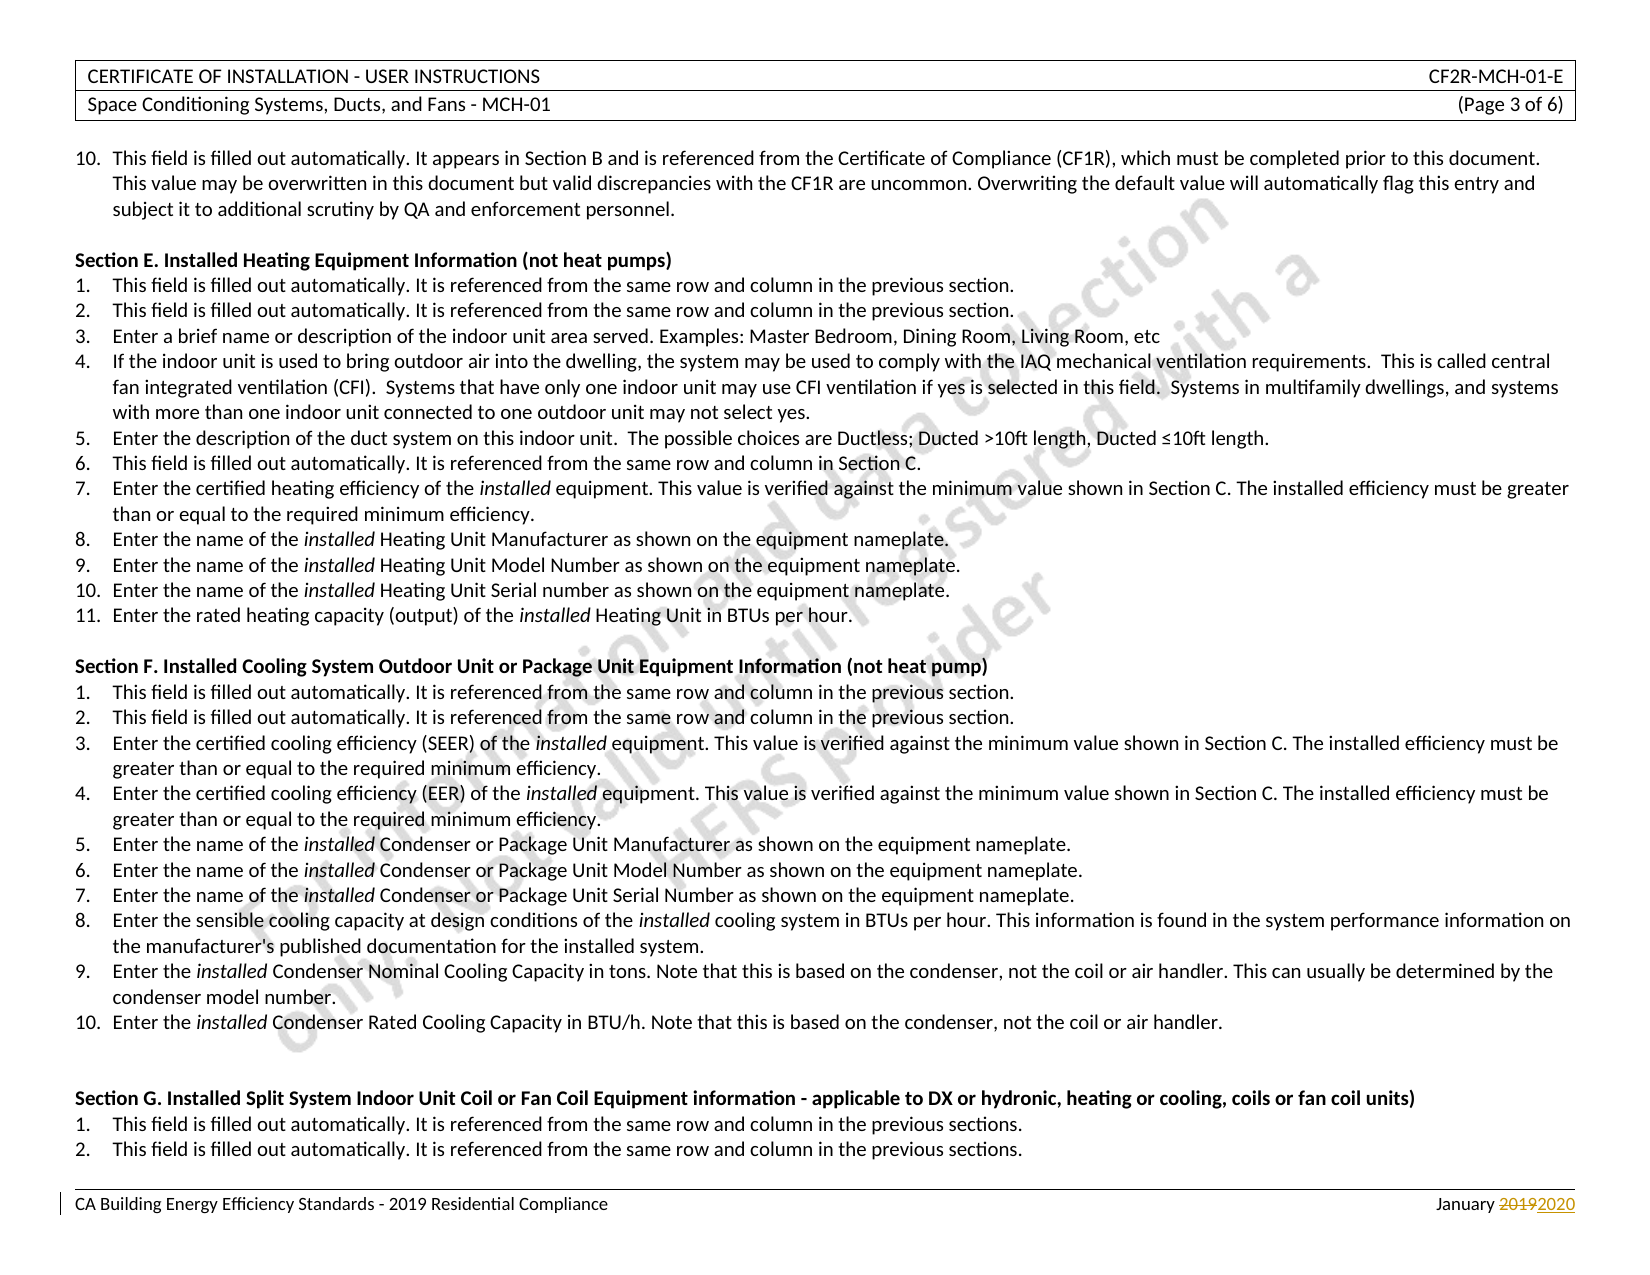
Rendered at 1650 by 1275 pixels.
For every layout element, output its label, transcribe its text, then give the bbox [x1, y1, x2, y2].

list This field is filled out automatically. It is referenced from the same row and column in the previous sections. [75, 1111, 1575, 1136]
list This field is filled out automatically. It is referenced from the same row and column in the previous section. [75, 679, 1575, 704]
list Enter the certified cooling efficiency (SEER) of the installed equipment. This value is verified against the minimum value shown in Section C. The installed efficiency must be greater than or equal to the required minimum efficiency. [75, 730, 1575, 781]
list Enter the description of the duct system on this indoor unit. The possible choices are Ductless; Ducted >10ft length, Ducted ≤10ft length. [75, 425, 1575, 450]
list Enter the rated heating capacity (output) of the installed Heating Unit in BTUs per hour. [75, 603, 1575, 628]
text Section F. Installed Cooling System Outdoor Unit or Package Unit Equipment Information (not heat pump) [75, 653, 1575, 679]
list Enter the certified heating efficiency of the installed equipment. This value is verified against the minimum value shown in Section C. The installed efficiency must be greater than or equal to the required minimum efficiency. [75, 476, 1575, 526]
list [75, 145, 1575, 221]
list Enter the name of the installed Condenser or Package Unit Serial Number as shown on the equipment nameplate. [75, 882, 1575, 908]
list This field is filled out automatically. It is referenced from the same row and column in the previous section. [75, 704, 1575, 730]
list Enter the name of the installed Condenser or Package Unit Model Number as shown on the equipment nameplate. [75, 857, 1575, 882]
list Enter the name of the installed Heating Unit Serial number as shown on the equipment nameplate. [75, 577, 1575, 603]
list If the indoor unit is used to bring outdoor air into the dwelling, the system may be used to comply with the IAQ mechanical ventilation requirements. This is called central fan integrated ventilation (CFI). Systems that have only one indoor unit may use CFI ventilation if yes is selected in this field. Systems in multifamily dwellings, and systems with more than one indoor unit connected to one outdoor unit may not select yes. [75, 348, 1575, 425]
list This field is filled out automatically. It is referenced from the same row and column in the previous section. [75, 298, 1575, 323]
list This field is filled out automatically. It is referenced from the same row and column in the previous section. [75, 272, 1575, 298]
list Enter the name of the installed Heating Unit Manufacturer as shown on the equipment nameplate. [75, 526, 1575, 552]
list Enter the name of the installed Heating Unit Model Number as shown on the equipment nameplate. [75, 552, 1575, 577]
text Section E. Installed Heating Equipment Information (not heat pumps) [75, 247, 1575, 272]
list Enter the installed Condenser Nominal Cooling Capacity in tons. Note that this is based on the condenser, not the coil or air handler. This can usually be determined by the condenser model number. [75, 958, 1575, 1009]
list Enter the name of the installed Condenser or Package Unit Manufacturer as shown on the equipment nameplate. [75, 831, 1575, 857]
list This field is filled out automatically. It is referenced from the same row and column in the previous sections. [75, 1136, 1575, 1162]
list Enter a brief name or description of the indoor unit area served. Examples: Master Bedroom, Dining Room, Living Room, etc [75, 323, 1575, 348]
list Enter the installed Condenser Rated Cooling Capacity in BTU/h. Note that this is based on the condenser, not the coil or air handler. [75, 1009, 1575, 1035]
list Enter the certified cooling efficiency (EER) of the installed equipment. This value is verified against the minimum value shown in Section C. The installed efficiency must be greater than or equal to the required minimum efficiency. [75, 781, 1575, 831]
list Enter the sensible cooling capacity at design conditions of the installed cooling system in BTUs per hour. This information is found in the system performance information on the manufacturer's published documentation for the installed system. [75, 908, 1575, 958]
list This field is filled out automatically. It is referenced from the same row and column in Section C. [75, 450, 1575, 476]
text Section G. Installed Split System Indoor Unit Coil or Fan Coil Equipment information - applicable to DX or hydronic, heating or cooling, coils or fan coil units) [75, 1086, 1575, 1111]
